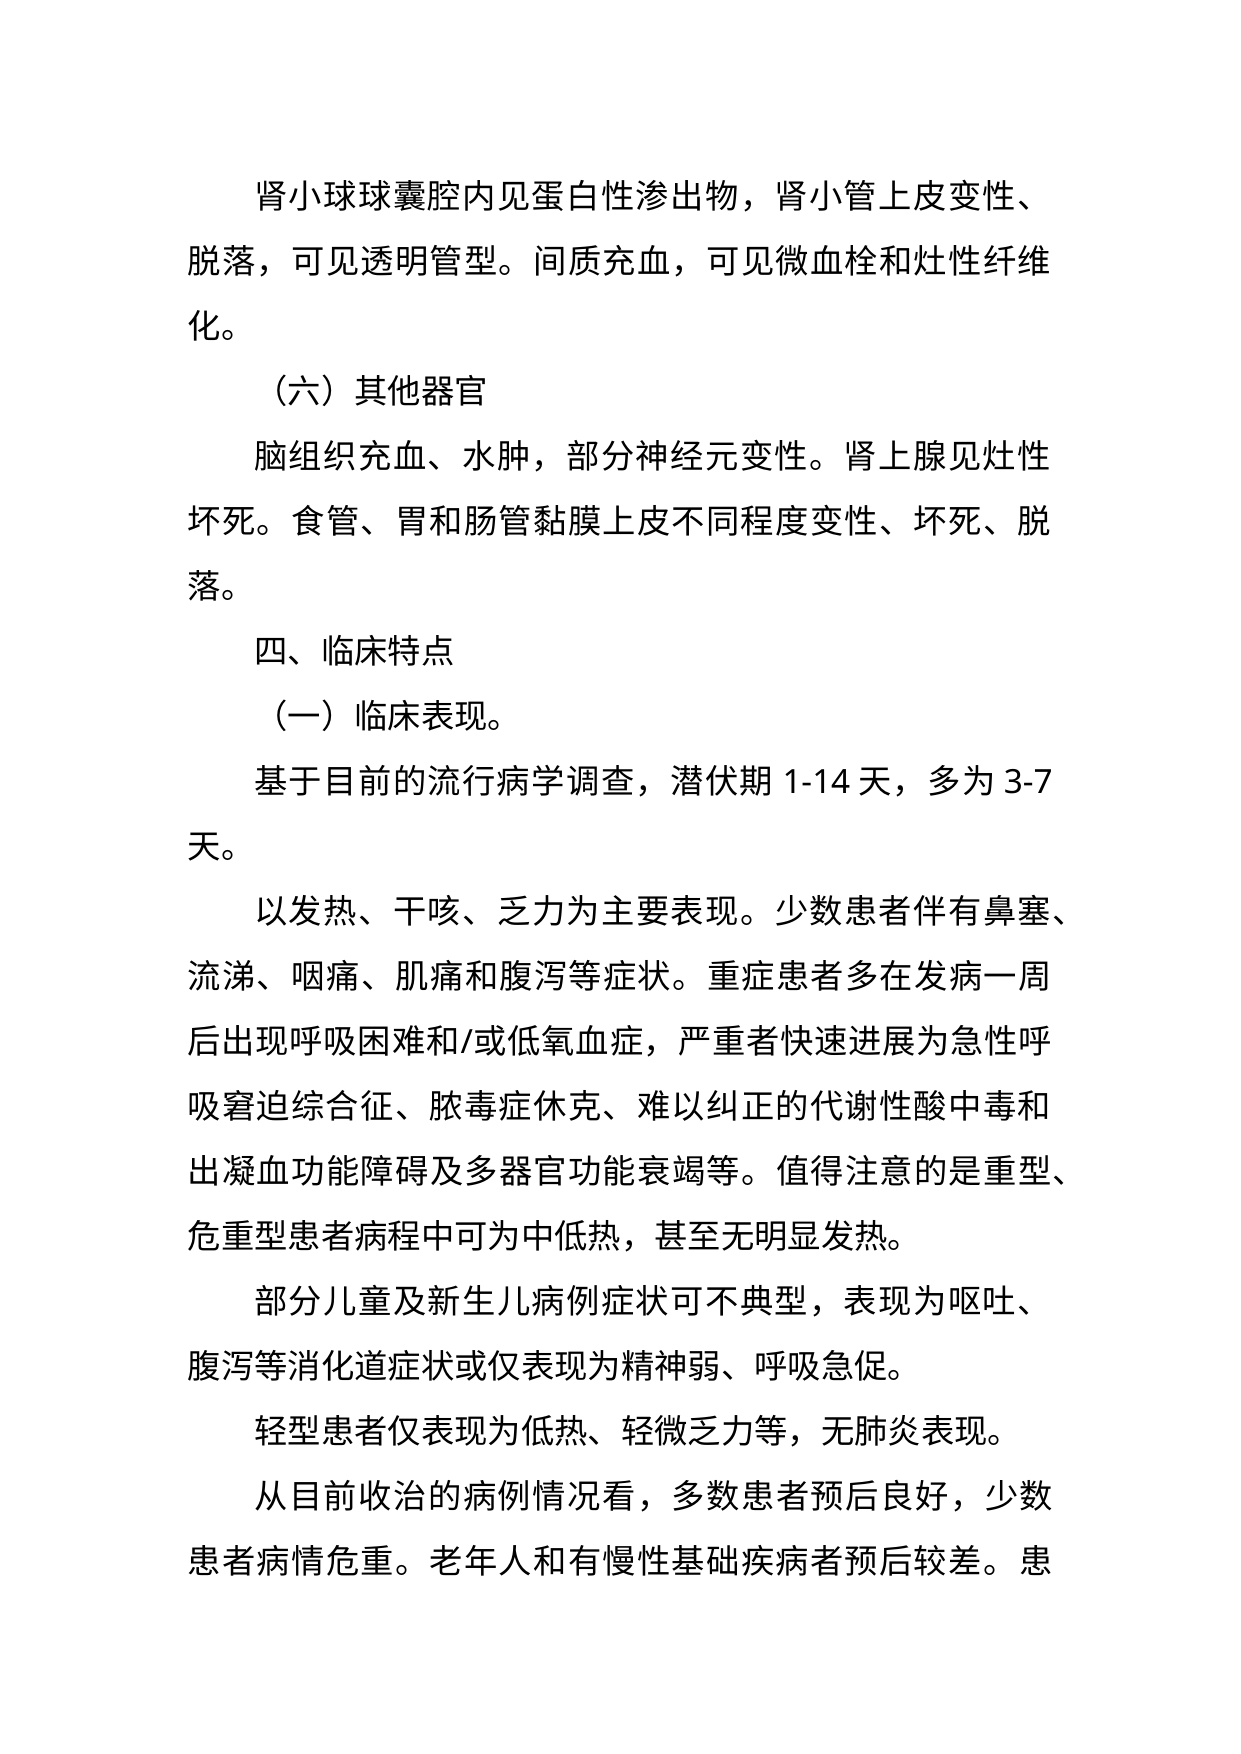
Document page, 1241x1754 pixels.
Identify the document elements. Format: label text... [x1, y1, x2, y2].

text 部分儿童及新生儿病例症状可不典型，表现为呕吐、腹泻等消化道症状或仅表现为精神弱、呼吸急促。 [187, 1267, 1053, 1397]
list 肾小球球囊腔内见蛋白性渗出物，肾小管上皮变性、脱落，可见透明管型。间质充血，可见微血栓和灶性纤维化。 [187, 162, 1053, 357]
text 基于目前的流行病学调查，潜伏期1-14天，多为3-7天。 [187, 747, 1053, 877]
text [187, 1462, 1053, 1592]
text 轻型患者仅表现为低热、轻微乏力等，无肺炎表现。 [187, 1397, 1053, 1462]
list 四、临床特点 [187, 617, 1053, 682]
text （一）临床表现。 [187, 682, 1053, 747]
list 其他器官 [187, 357, 1053, 422]
list 脑组织充血、水肿，部分神经元变性。肾上腺见灶性坏死。食管、胃和肠管黏膜上皮不同程度变性、坏死、脱落。 [187, 422, 1053, 617]
text 以发热、干咳、乏力为主要表现。少数患者伴有鼻塞、流涕、咽痛、肌痛和腹泻等症状。重症患者多在发病一周后出现呼吸困难和/或低氧血症，严重者快速进展为急性呼吸窘迫综合征、脓毒症休克、难以纠正的代谢性酸中毒和出凝血功能障碍及多器官功能衰竭等。值得注意的是重型、危重型患者病程中可为中低热，甚至无明显发热。 [187, 877, 1053, 1267]
